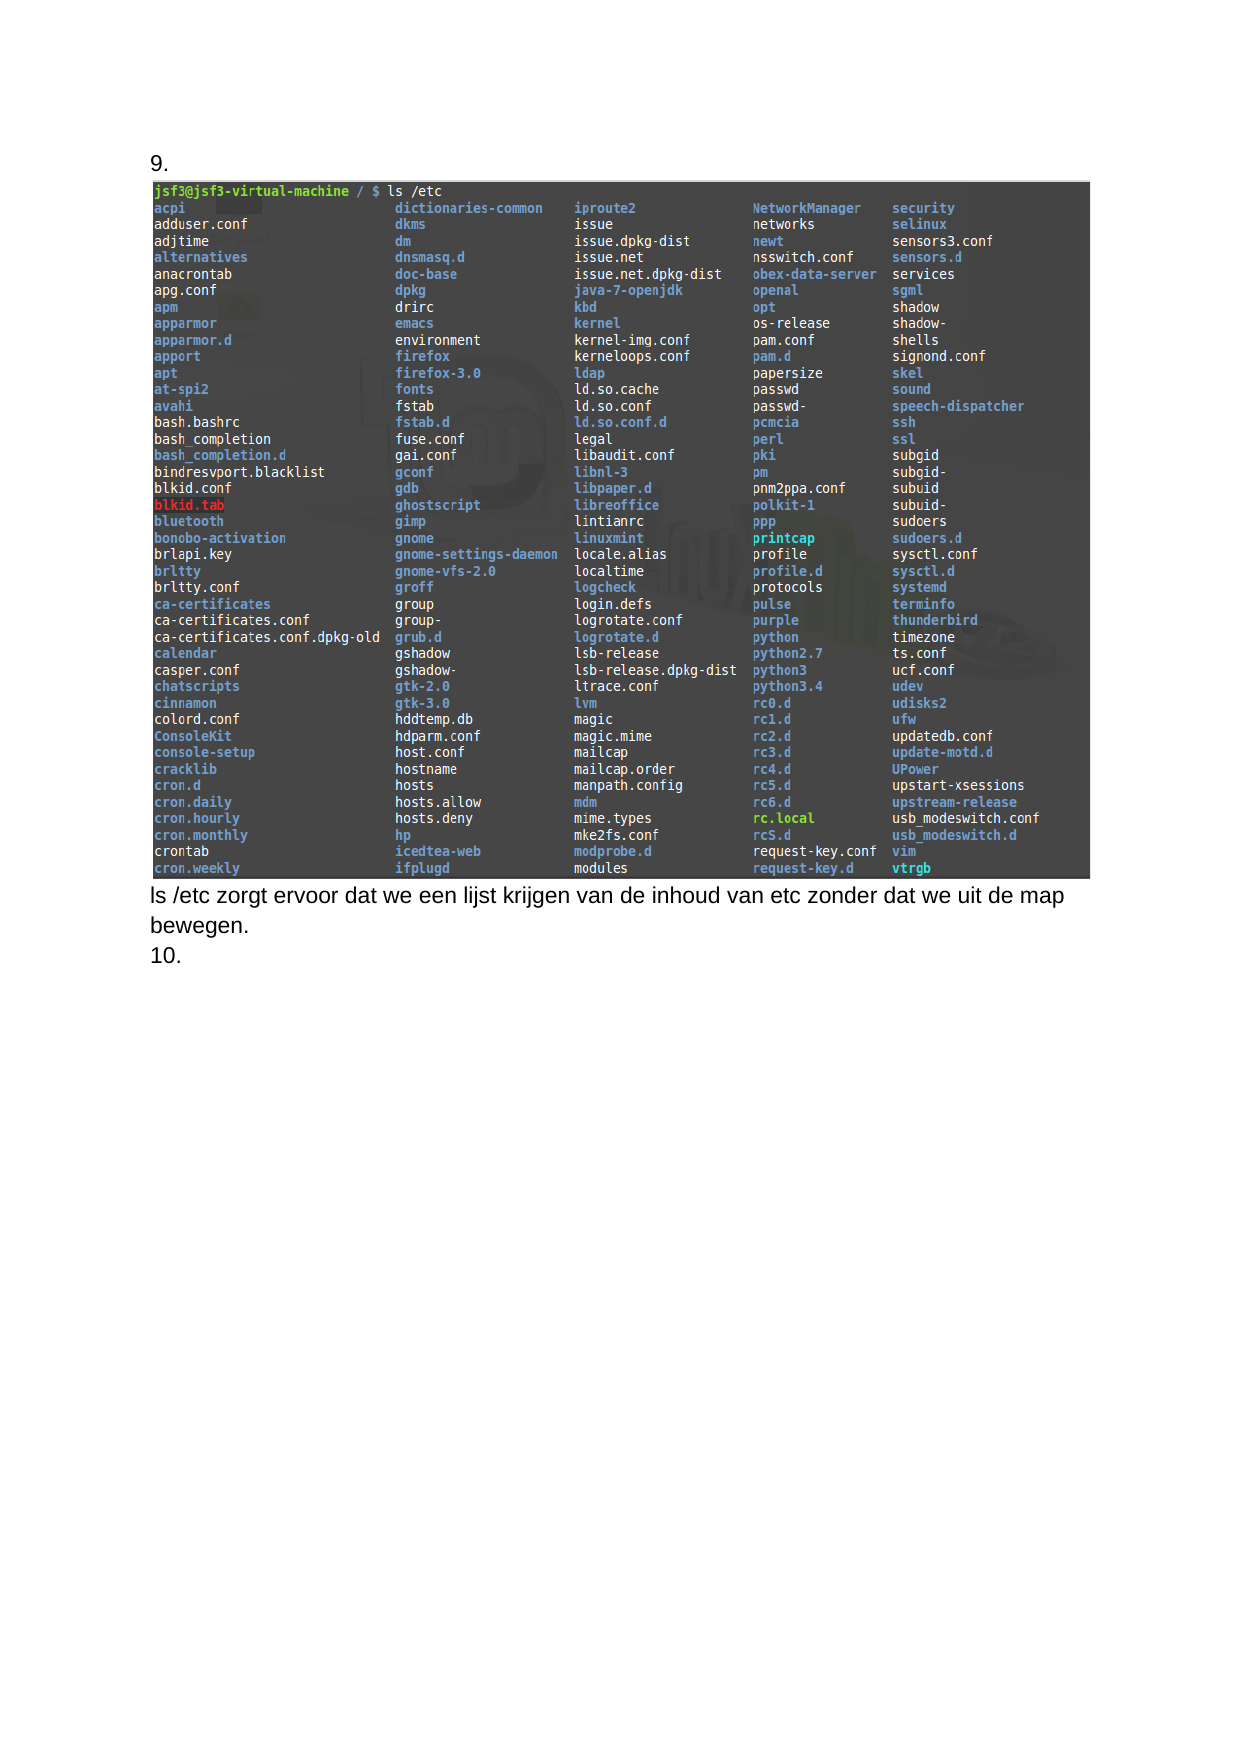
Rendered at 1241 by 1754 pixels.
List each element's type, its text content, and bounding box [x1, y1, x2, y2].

picture [150, 180, 1091, 879]
text 10. [150, 942, 1090, 969]
text ls /etc zorgt ervoor dat we een lijst krijgen van de inhoud van etc zonder dat we uit de map bewegen. [150, 882, 1090, 938]
text 9. [150, 150, 1090, 180]
